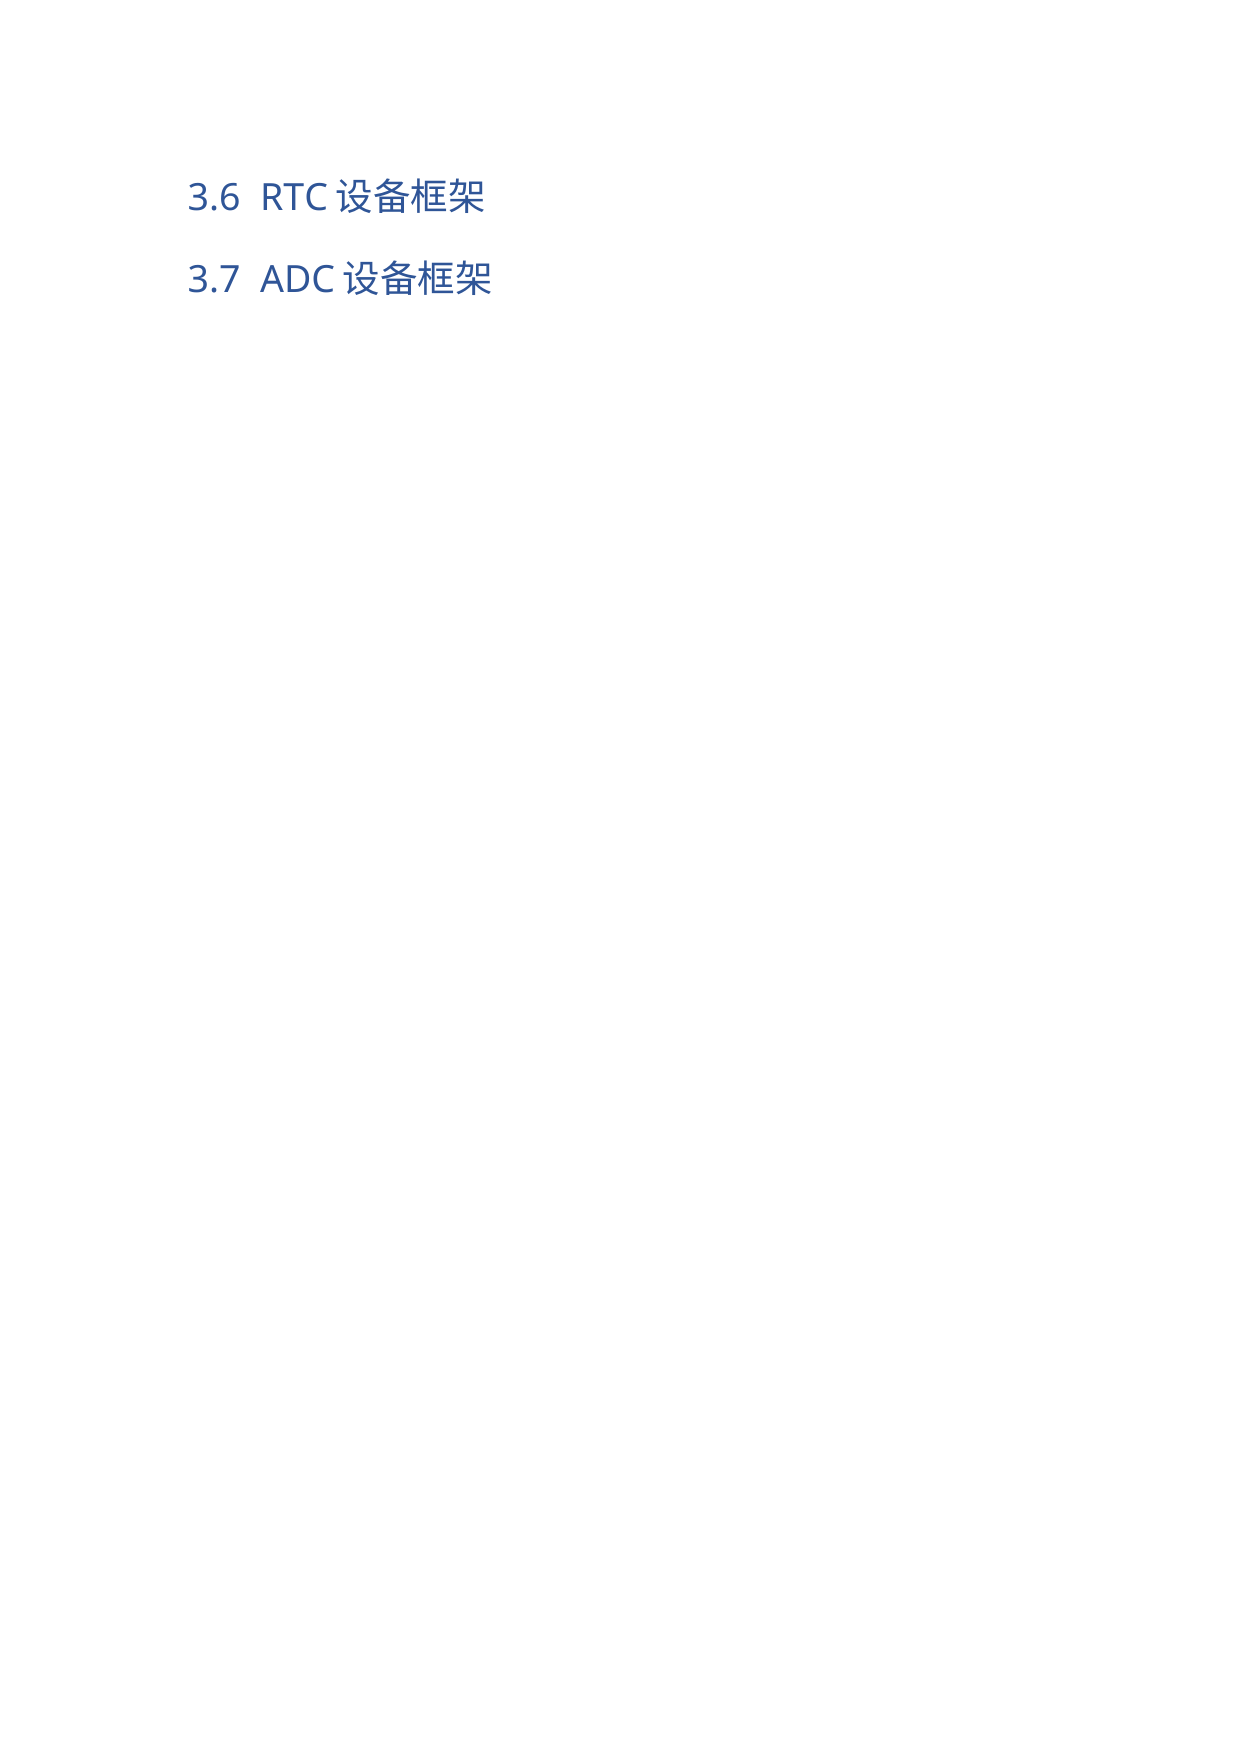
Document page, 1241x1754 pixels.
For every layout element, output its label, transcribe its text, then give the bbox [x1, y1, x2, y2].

subtitle ADC设备框架 [187, 244, 1053, 309]
subtitle RTC设备框架 [187, 162, 1053, 227]
